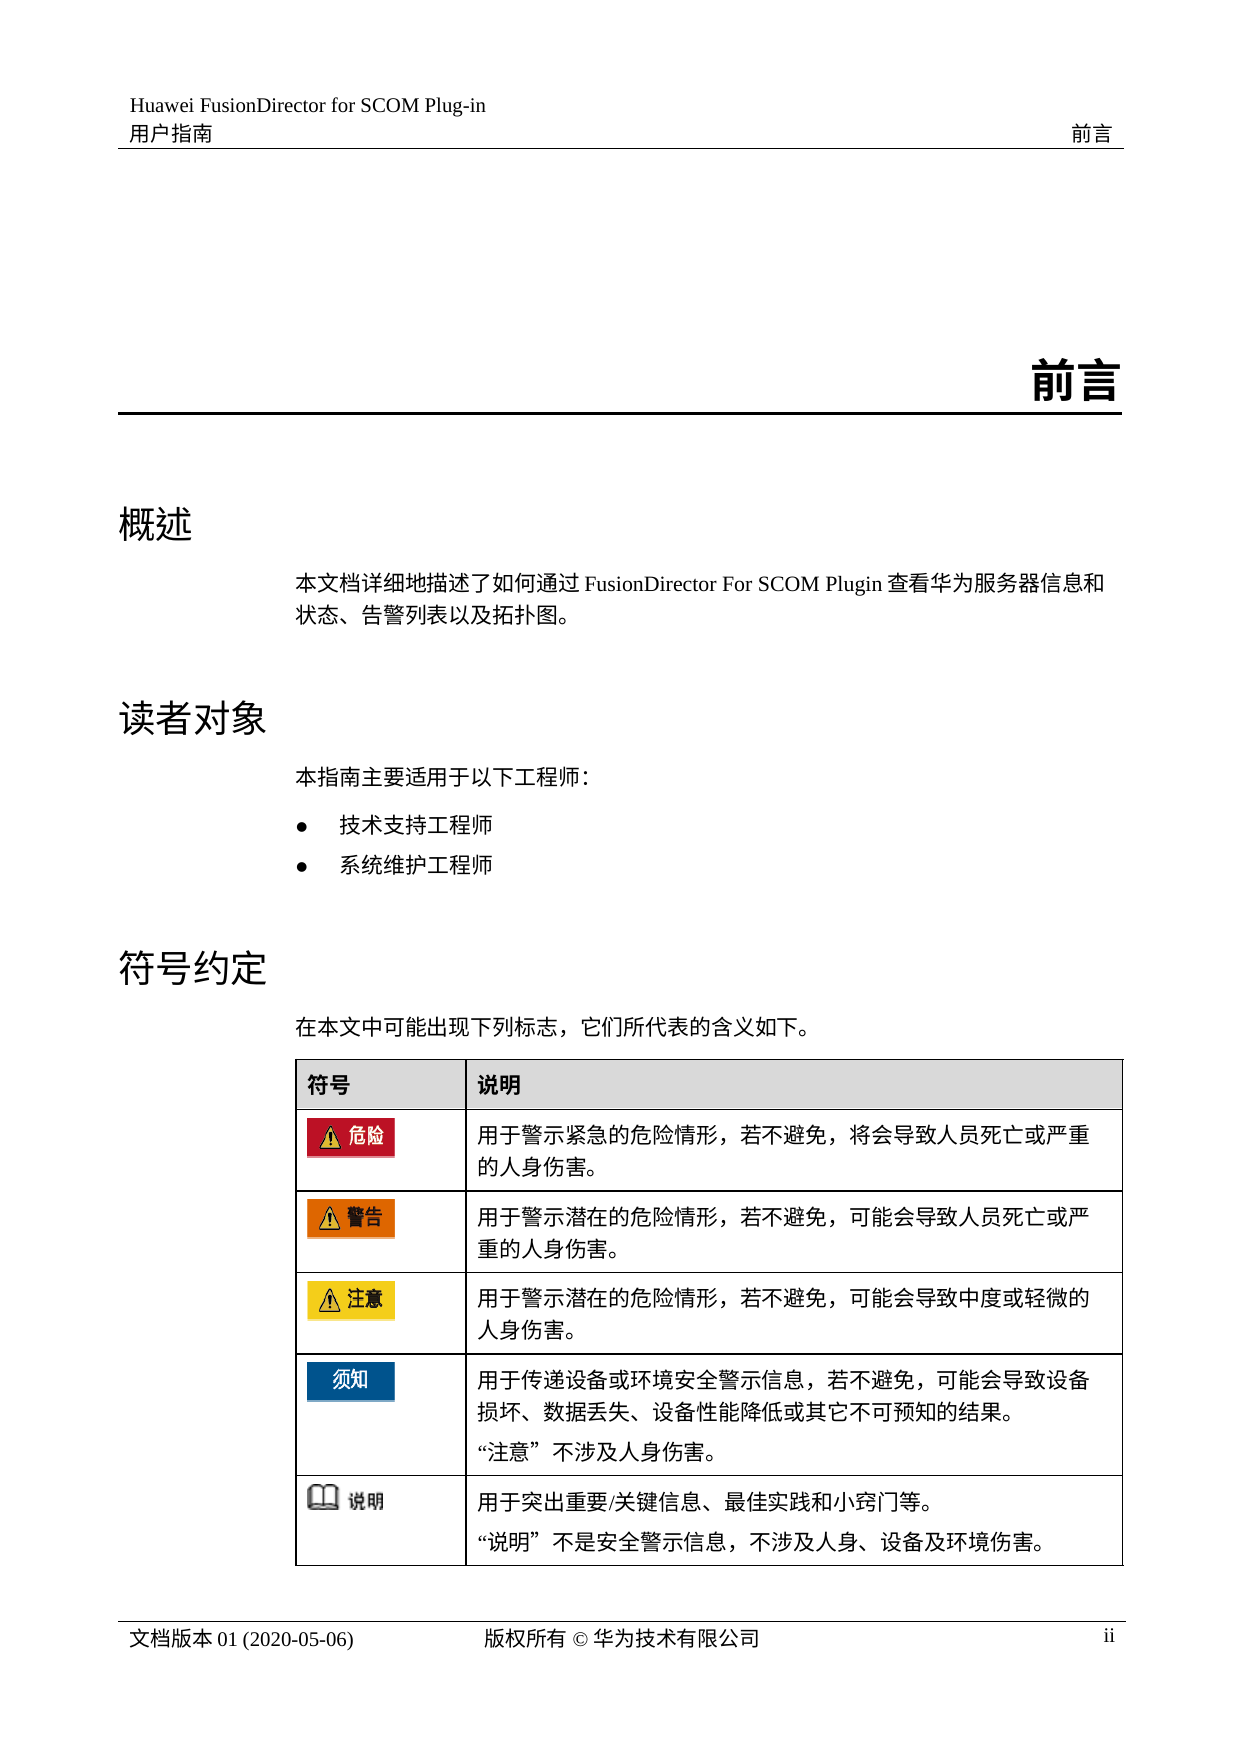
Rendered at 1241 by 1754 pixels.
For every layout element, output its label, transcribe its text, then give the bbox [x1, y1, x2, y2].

subtitle 符号约定 [118, 942, 1122, 993]
text 在本文中可能出现下列标志，它们所代表的含义如下。 [295, 1010, 1122, 1042]
table_cell 用于警示潜在的危险情形，若不避免，可能会导致中度或轻微的人身伤害。 [467, 1273, 1122, 1353]
text 本指南主要适用于以下工程师： [295, 760, 1122, 792]
table_header 符号 [297, 1060, 465, 1108]
table_cell [297, 1355, 465, 1475]
table_cell [297, 1273, 465, 1353]
subtitle 前言 [118, 344, 1122, 412]
subtitle 概述 [118, 499, 1122, 550]
table_cell [297, 1192, 465, 1272]
text 本文档详细地描述了如何通过FusionDirector For SCOM Plugin查看华为服务器信息和状态、告警列表以及拓扑图。 [295, 566, 1122, 630]
table_cell 用于警示潜在的危险情形，若不避免，可能会导致人员死亡或严重的人身伤害。 [467, 1192, 1122, 1272]
picture [307, 1281, 395, 1321]
subtitle 读者对象 [118, 692, 1122, 743]
table_cell [297, 1110, 465, 1190]
table_header 说明 [467, 1060, 1122, 1108]
picture [307, 1199, 395, 1239]
table_cell 用于警示紧急的危险情形，若不避免，将会导致人员死亡或严重的人身伤害。 [467, 1110, 1122, 1190]
list 技术支持工程师 [295, 808, 1122, 840]
table_cell 用于传递设备或环境安全警示信息，若不避免，可能会导致设备损坏、数据丢失、设备性能降低或其它不可预知的结果。 “注意”不涉及人身伤害。 [467, 1355, 1122, 1475]
list 系统维护工程师 [295, 848, 1122, 880]
picture [307, 1484, 383, 1510]
table_cell 用于突出重要/关键信息、最佳实践和小窍门等。 “说明”不是安全警示信息，不涉及人身、设备及环境伤害。 [467, 1476, 1122, 1564]
picture [307, 1362, 395, 1402]
table_cell [297, 1476, 465, 1564]
picture [307, 1118, 395, 1158]
